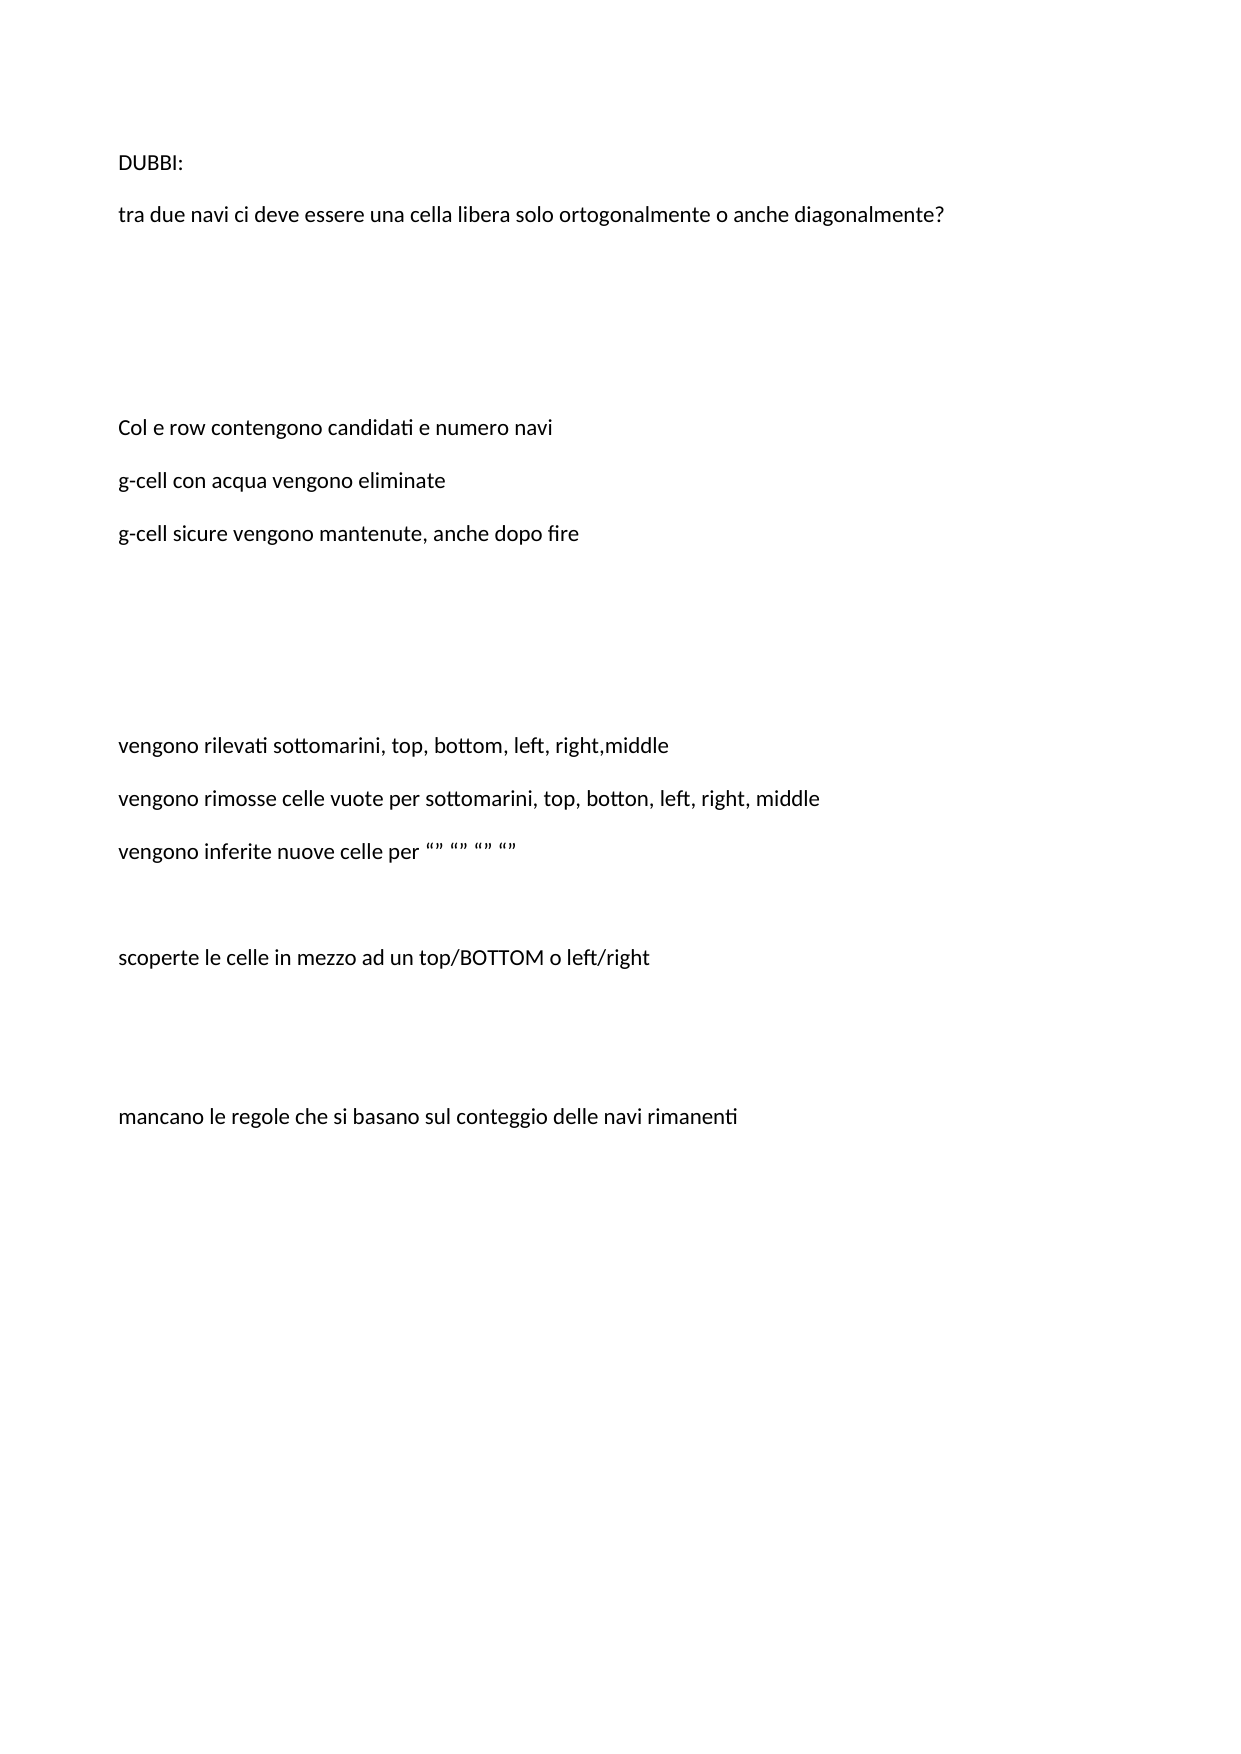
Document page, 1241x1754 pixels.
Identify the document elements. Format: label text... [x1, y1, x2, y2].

text vengono rimosse celle vuote per sottomarini, top, botton, left, right, middle [118, 784, 1122, 812]
text mancano le regole che si basano sul conteggio delle navi rimanenti [118, 1102, 1122, 1130]
text DUBBI: [118, 148, 1122, 176]
text tra due navi ci deve essere una cella libera solo ortogonalmente o anche diagonalmente? [118, 201, 1122, 229]
text scoperte le celle in mezzo ad un top/BOTTOM o left/right [118, 943, 1122, 971]
text g-cell sicure vengono mantenute, anche dopo fire [118, 519, 1122, 547]
text Col e row contengono candidati e numero navi [118, 413, 1122, 441]
text g-cell con acqua vengono eliminate [118, 466, 1122, 494]
text vengono rilevati sottomarini, top, bottom, left, right,middle [118, 731, 1122, 759]
text vengono inferite nuove celle per “” “” “” “” [118, 837, 1122, 865]
